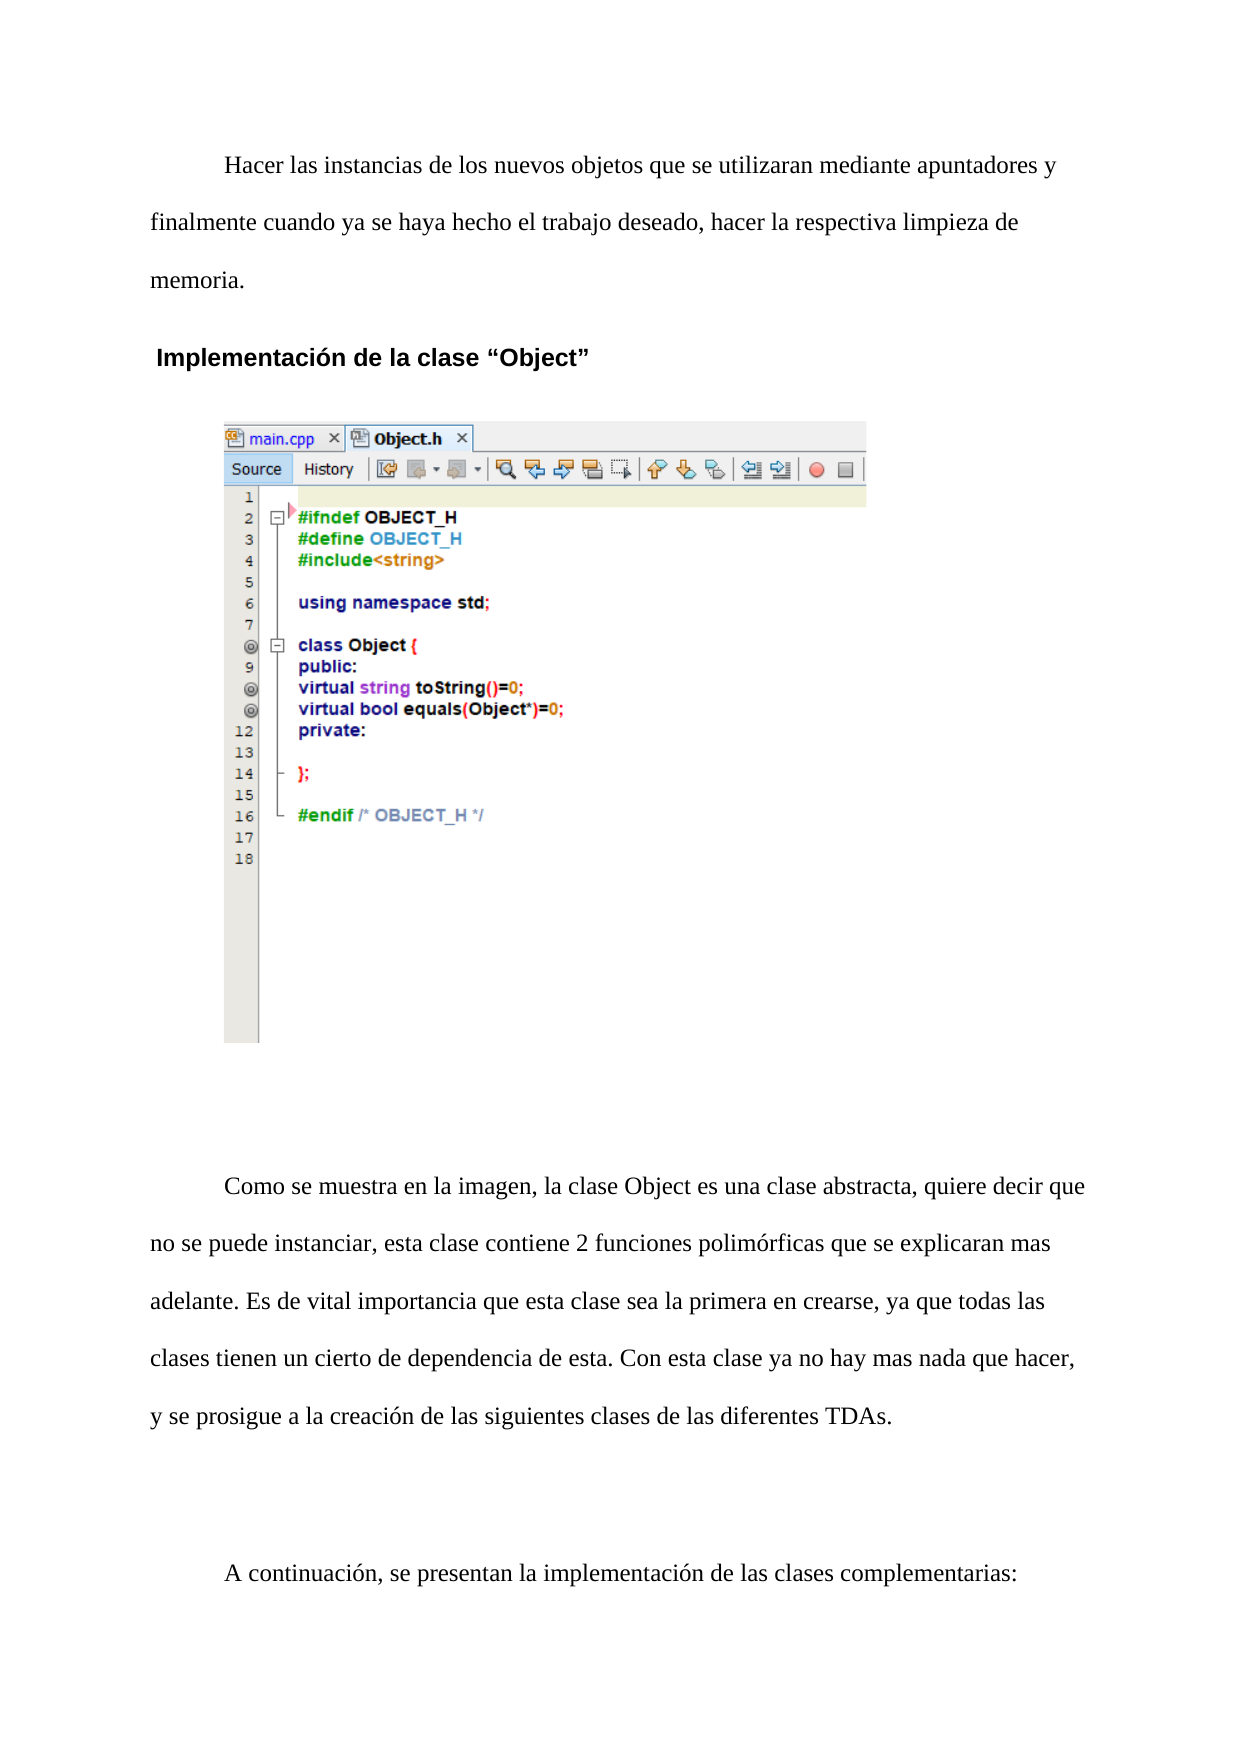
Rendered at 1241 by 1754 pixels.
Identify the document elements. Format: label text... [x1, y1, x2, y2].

text A continuación, se presentan la implementación de las clases complementarias: [150, 1558, 1090, 1586]
text Como se muestra en la imagen, la clase Object es una clase abstracta, quiere decir que no se puede instanciar, esta clase contiene 2 funciones polimórficas que se explicaran mas adelante. Es de vital importancia que esta clase sea la primera en crearse, ya que todas las clases tienen un cierto de dependencia de esta. Con esta clase ya no hay mas nada que hacer, y se prosigue a la creación de las siguientes clases de las diferentes TDAs. [150, 1171, 1090, 1430]
text Implementación de la clase “Object” [156, 343, 1090, 372]
picture [223, 421, 867, 1043]
text Hacer las instancias de los nuevos objetos que se utilizaran mediante apuntadores y finalmente cuando ya se haya hecho el trabajo deseado, hacer la respectiva limpieza de memoria. [150, 150, 1090, 294]
